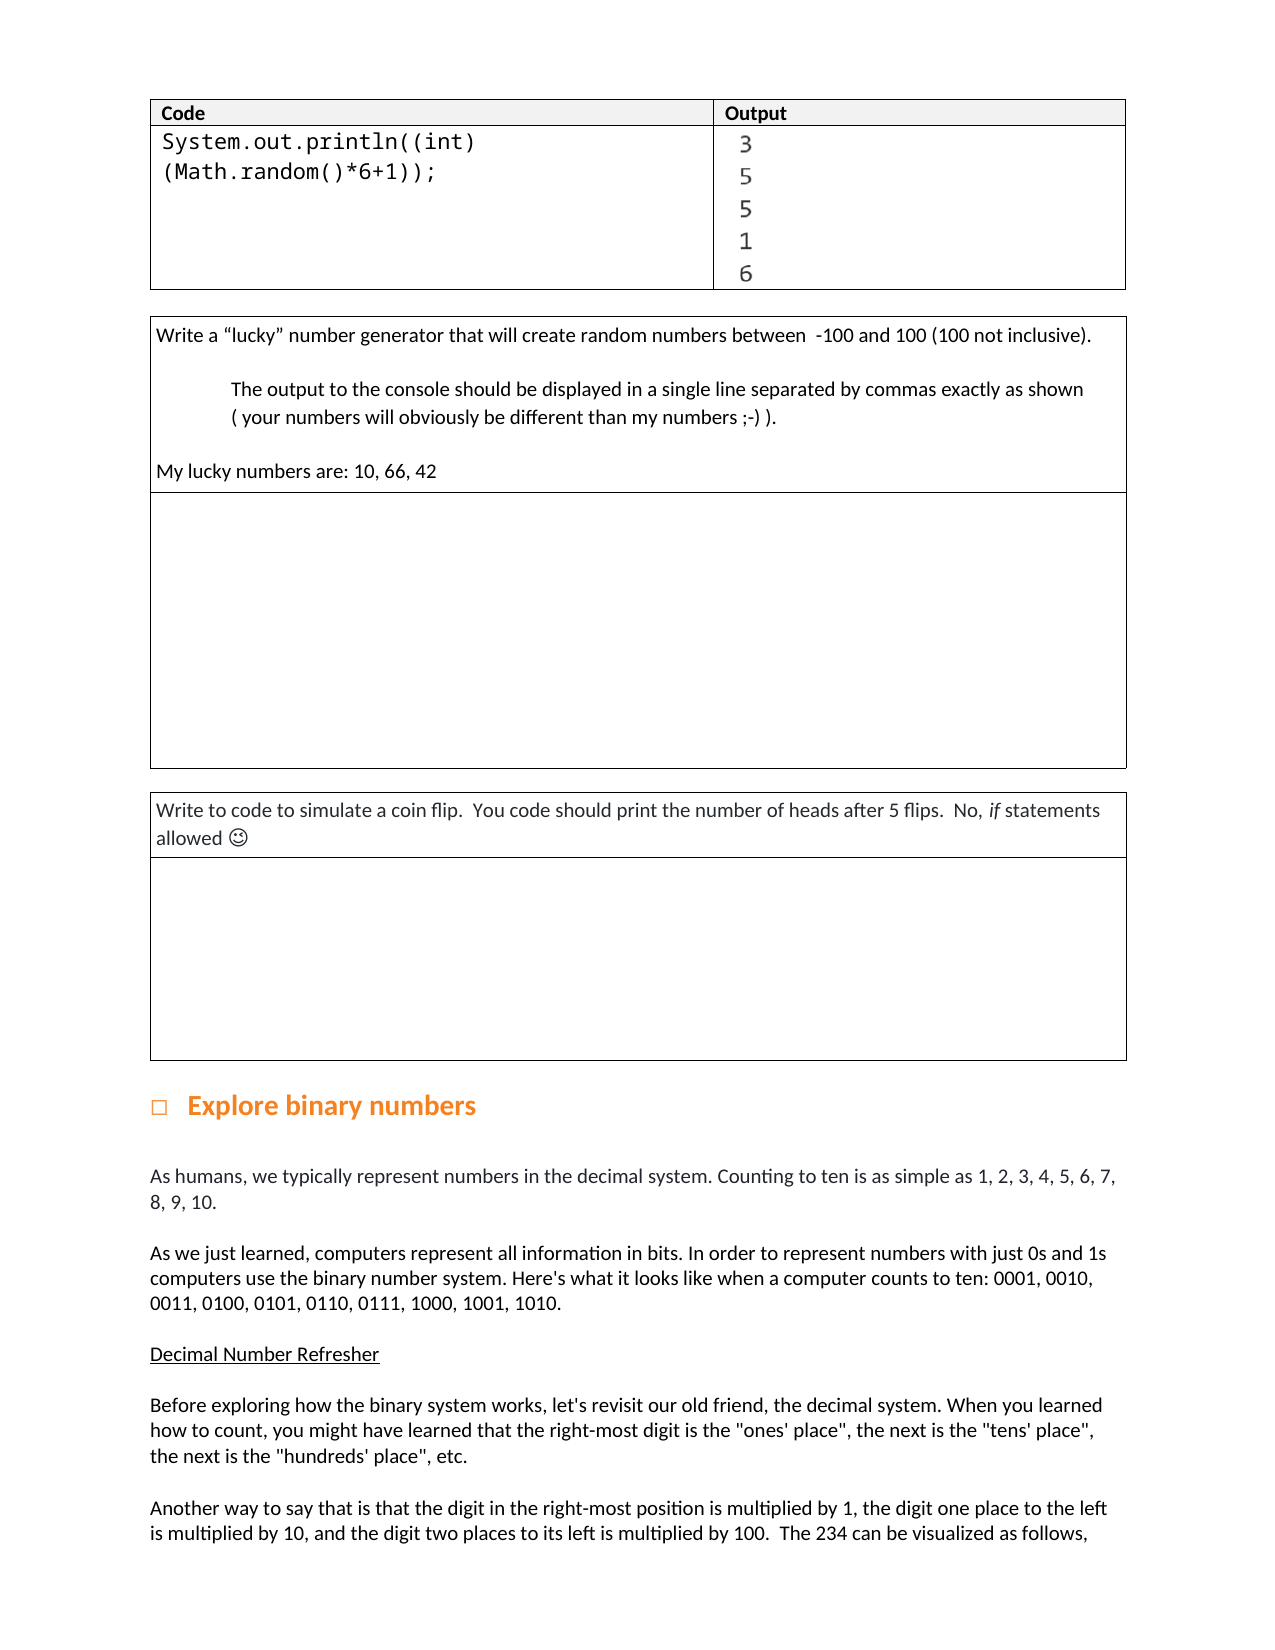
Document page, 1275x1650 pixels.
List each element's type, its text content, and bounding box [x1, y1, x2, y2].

table_header Write a “lucky” number generator that will create random numbers between -100 and 100 (100 not inclusive). The output to the console should be displayed in a single line separated by commas exactly as shown ( your numbers will obviously be different than my numbers ;-) ). My lucky numbers are: 10, 66, 42 [151, 317, 1126, 492]
text As humans, we typically represent numbers in the decimal system. Counting to ten is as simple as 1, 2, 3, 4, 5, 6, 7, 8, 9, 10. [150, 1163, 1125, 1214]
table_cell [714, 126, 725, 289]
text Before exploring how the binary system works, let's revisit our old friend, the decimal system. When you learned how to count, you might have learned that the right-most digit is the "ones' place", the next is the "tens' place", the next is the "hundreds' place", etc. [150, 1392, 1125, 1468]
table_cell System.out.println((int)(Math.random()*6+1)); [151, 126, 713, 289]
text As we just learned, computers represent all information in bits. In order to represent numbers with just 0s and 1s computers use the binary number system. Here's what it looks like when a computer counts to ten: 0001, 0010, 0011, 0100, 0101, 0110, 0111, 1000, 1001, 1010. [150, 1240, 1125, 1316]
table_cell [778, 126, 1125, 289]
text Another way to say that is that the digit in the right-most position is multiplied by 1, the digit one place to the left is multiplied by 10, and the digit two places to its left is multiplied by 100. The 234 can be visualized as follows, [150, 1495, 1125, 1546]
text Decimal Number Refresher [150, 1341, 1125, 1367]
list Explore binary numbers [150, 1087, 1125, 1123]
table_cell [151, 493, 1126, 767]
table_cell [151, 858, 1126, 1060]
picture [725, 126, 778, 289]
table_header Output [714, 100, 1125, 125]
table_header Write to code to simulate a coin flip. You code should print the number of heads after 5 flips. No, if statements allowed 😉 [151, 793, 1126, 857]
table_header Code [151, 100, 713, 125]
